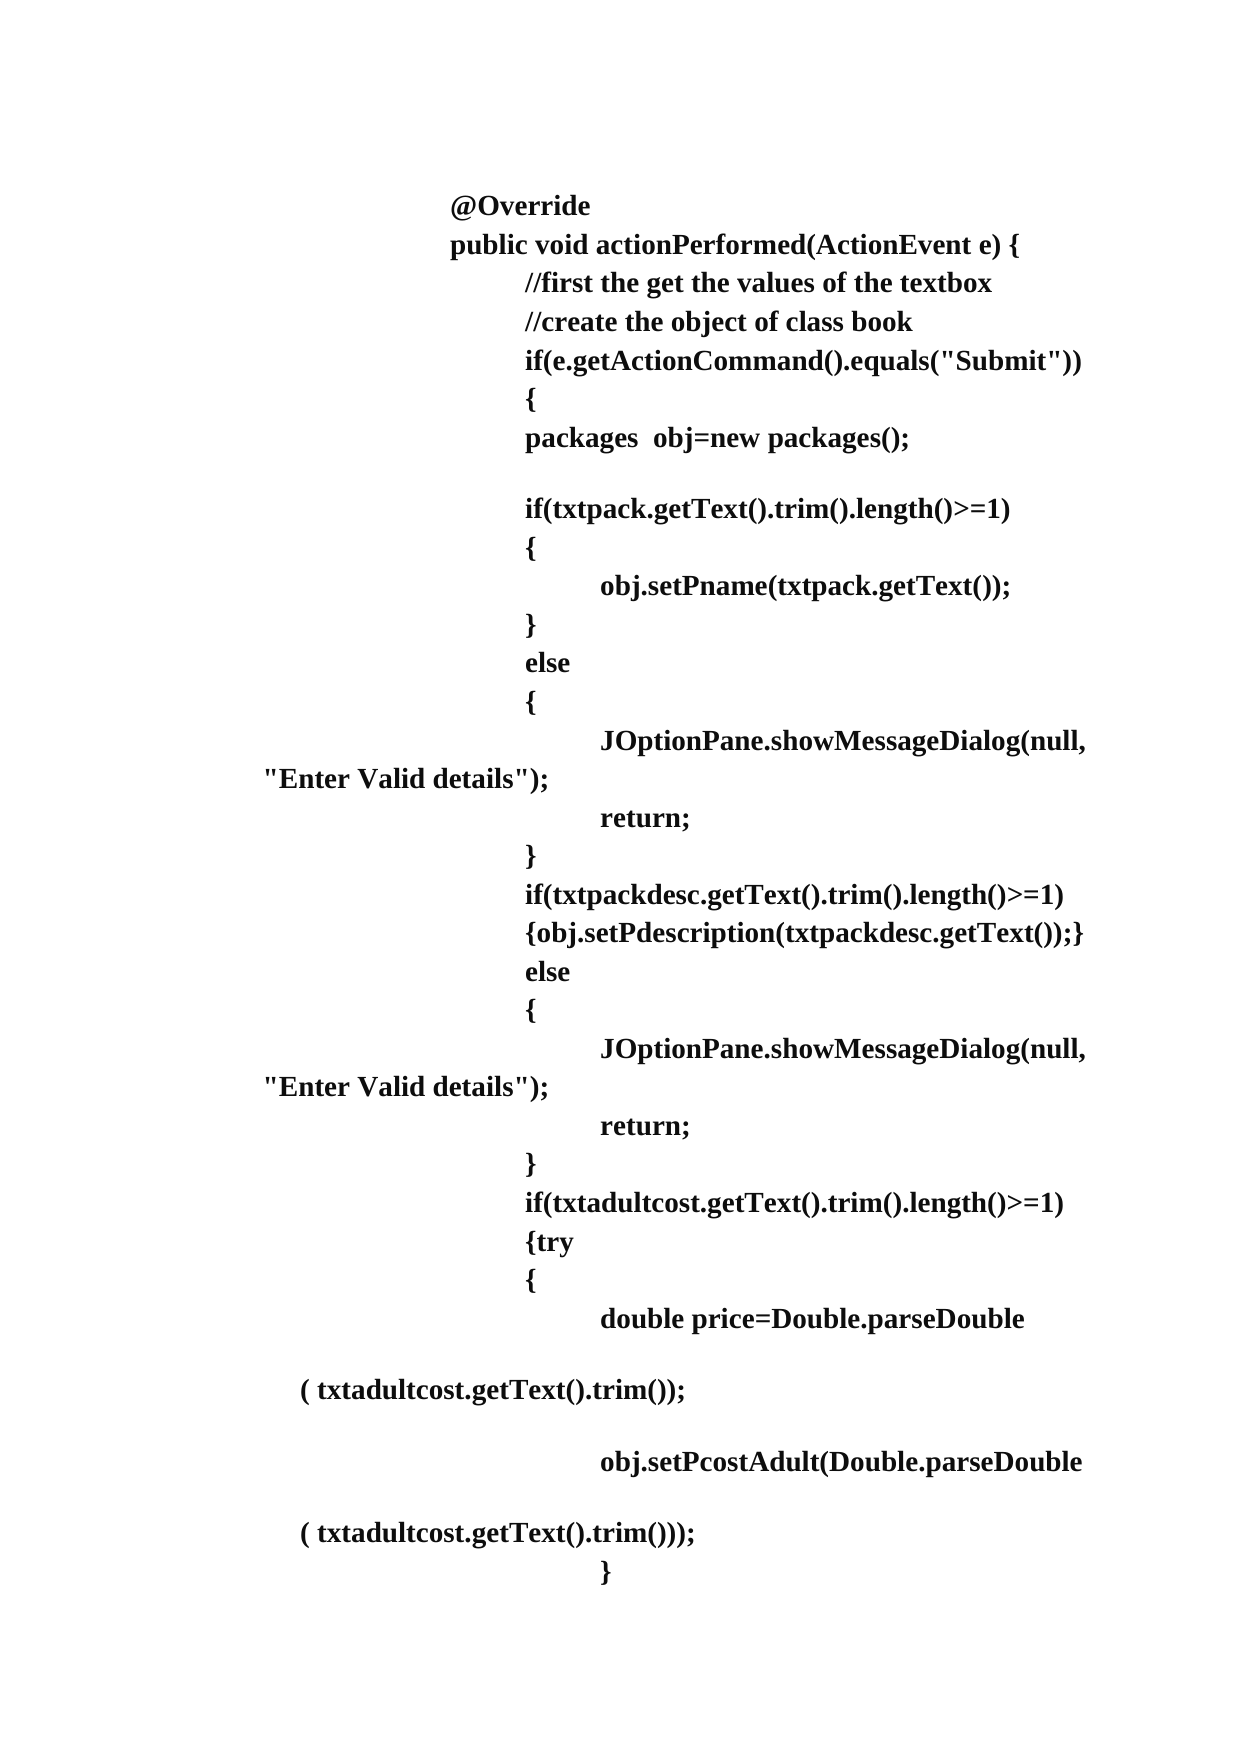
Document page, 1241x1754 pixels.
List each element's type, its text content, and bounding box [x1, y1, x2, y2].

list packages obj=new packages(); [262, 420, 1090, 453]
list { [262, 530, 1090, 563]
list public void actionPerformed(ActionEvent e) { [262, 227, 1090, 261]
list obj.setPname(txtpack.getText()); [262, 568, 1090, 602]
list else [262, 954, 1090, 987]
list if(txtpack.getText().trim().length()>=1) [262, 491, 1090, 525]
list else [262, 646, 1090, 679]
list } [262, 1554, 1090, 1587]
list { [262, 992, 1090, 1026]
list if(txtadultcost.getText().trim().length()>=1) [262, 1185, 1090, 1219]
list { [262, 684, 1090, 718]
list } [262, 1147, 1090, 1180]
list //first the get the values of the textbox [262, 266, 1090, 299]
list } [262, 838, 1090, 872]
list if(e.getActionCommand().equals("Submit")) [262, 343, 1090, 376]
list ( txtadultcost.getText().trim())); [262, 1482, 1090, 1549]
list {obj.setPdescription(txtpackdesc.getText());} [262, 915, 1090, 949]
list //create the object of class book [262, 304, 1090, 338]
list ( txtadultcost.getText().trim()); [262, 1339, 1090, 1406]
list } [262, 607, 1090, 641]
list JOptionPane.showMessageDialog(null, "Enter Valid details"); [262, 1031, 1090, 1103]
list return; [262, 1108, 1090, 1142]
list { [262, 381, 1090, 415]
list double price=Double.parseDouble [262, 1301, 1090, 1334]
list JOptionPane.showMessageDialog(null, "Enter Valid details"); [262, 723, 1090, 795]
list { [262, 1262, 1090, 1296]
list obj.setPcostAdult(Double.parseDouble [262, 1444, 1090, 1477]
list return; [262, 800, 1090, 833]
list {try [262, 1224, 1090, 1257]
list if(txtpackdesc.getText().trim().length()>=1) [262, 877, 1090, 910]
list @Override [262, 188, 1090, 222]
